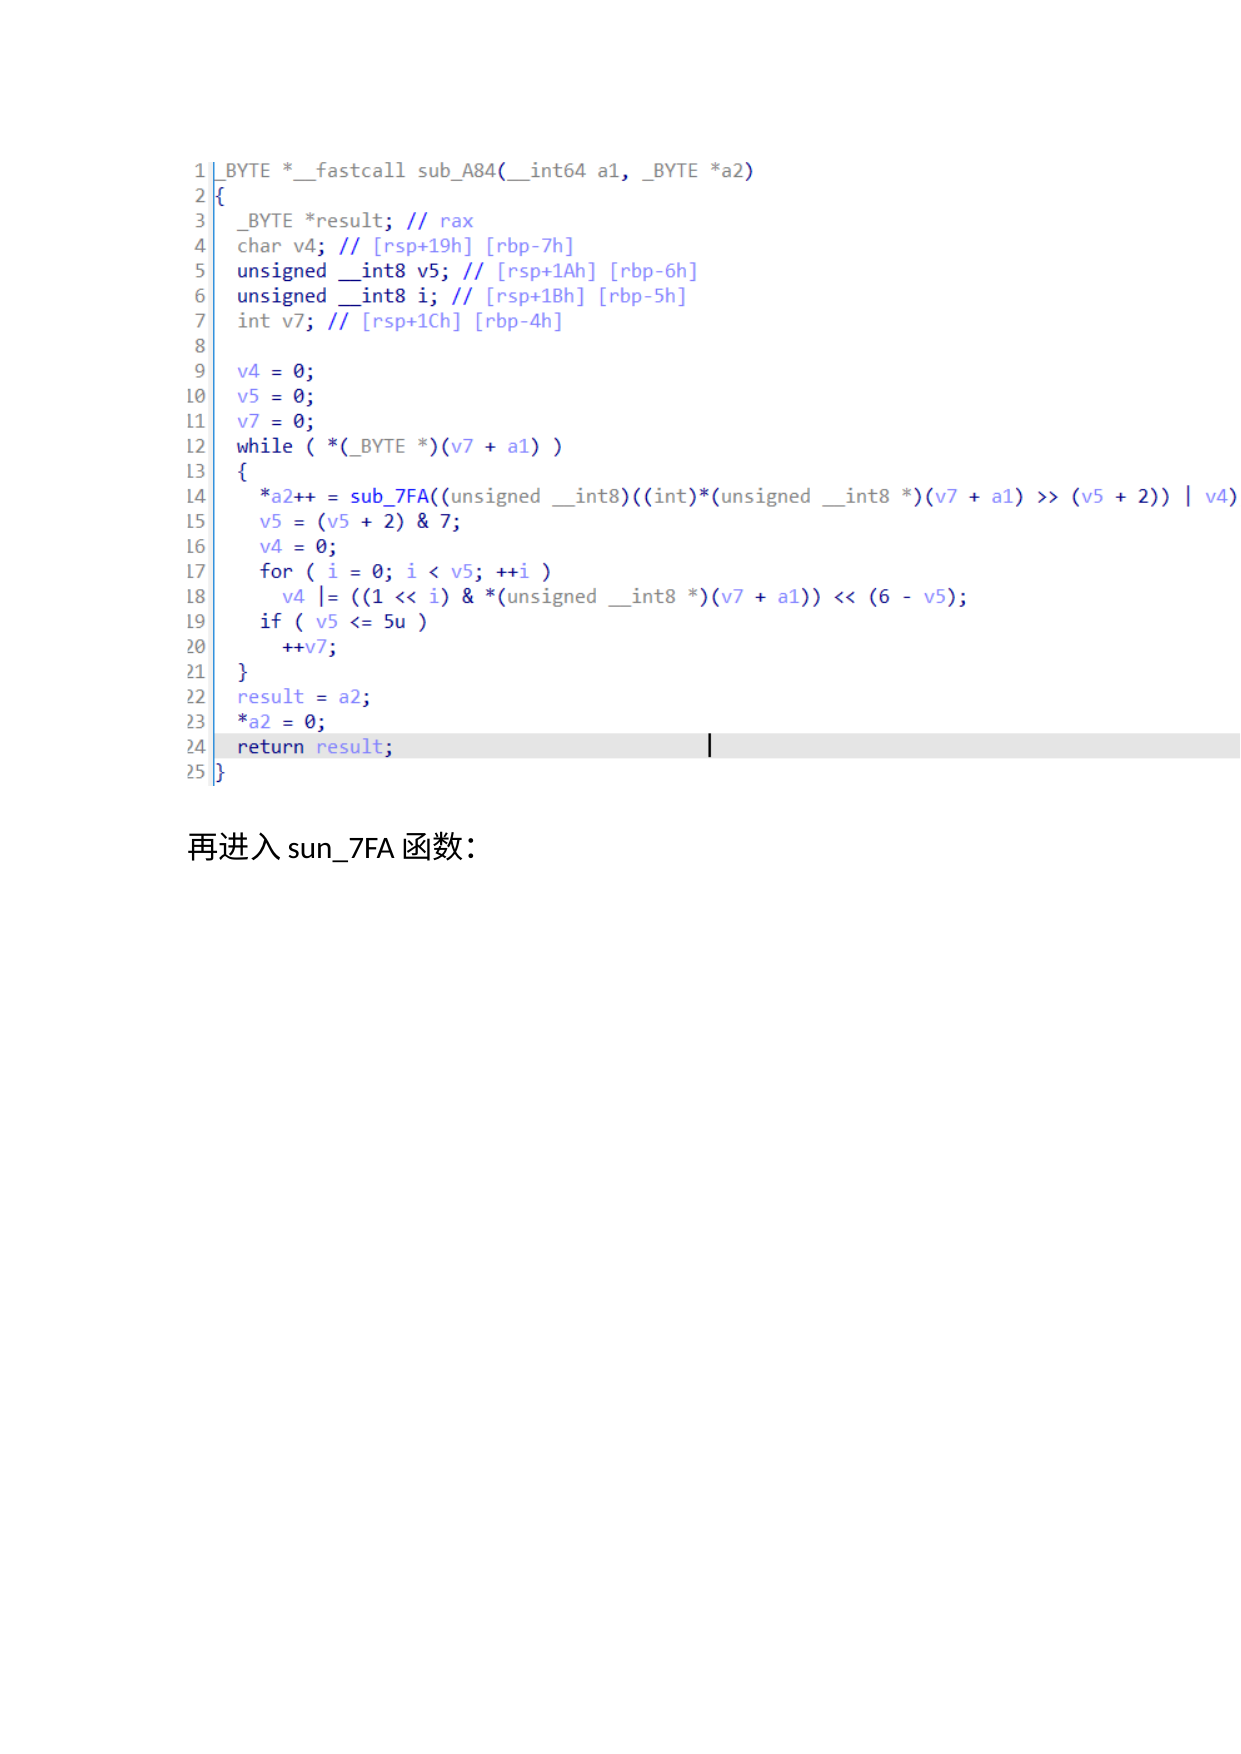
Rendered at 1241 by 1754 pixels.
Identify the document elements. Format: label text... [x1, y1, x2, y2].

picture [187, 162, 1241, 786]
text 再进入sun_7FA函数： [187, 812, 1053, 877]
